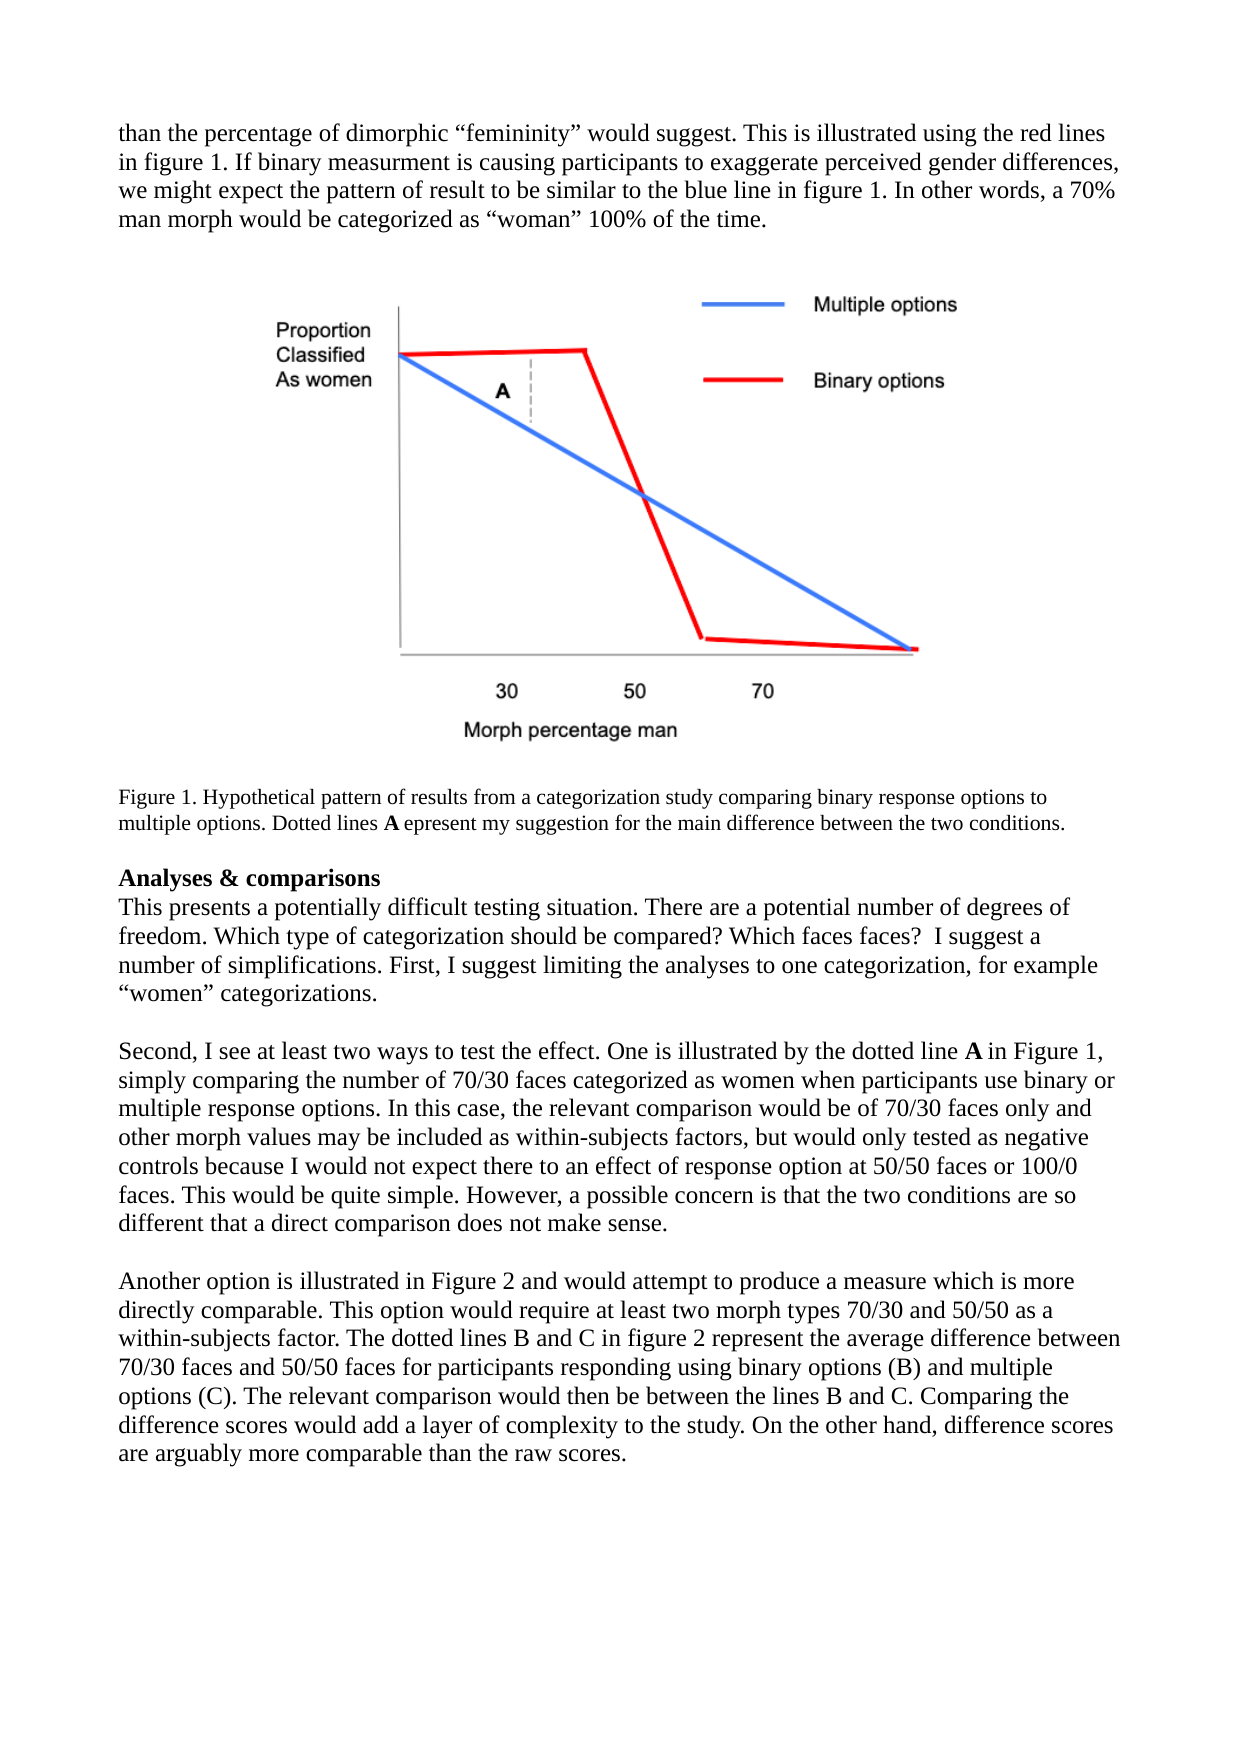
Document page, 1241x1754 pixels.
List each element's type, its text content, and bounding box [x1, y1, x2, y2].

text Analyses & comparisons [118, 863, 1122, 892]
text Figure 1. Hypothetical pattern of results from a categorization study comparing binary response options to multiple options. Dotted lines A epresent my suggestion for the main difference between the two conditions. [118, 784, 1122, 835]
text Another option is illustrated in Figure 2 and would attempt to produce a measure which is more directly comparable. This option would require at least two morph types 70/30 and 50/50 as a within-subjects factor. The dotted lines B and C in figure 2 represent the average difference between 70/30 faces and 50/50 faces for participants responding using binary options (B) and multiple options (C). The relevant comparison would then be between the lines B and C. Comparing the difference scores would add a layer of complexity to the study. On the other hand, difference scores are arguably more comparable than the raw scores. [118, 1266, 1122, 1467]
picture [256, 233, 984, 756]
text This presents a potentially difficult testing situation. There are a potential number of degrees of freedom. Which type of categorization should be compared? Which faces faces? I suggest a number of simplifications. First, I suggest limiting the analyses to one categorization, for example “women” categorizations. [118, 892, 1122, 1007]
